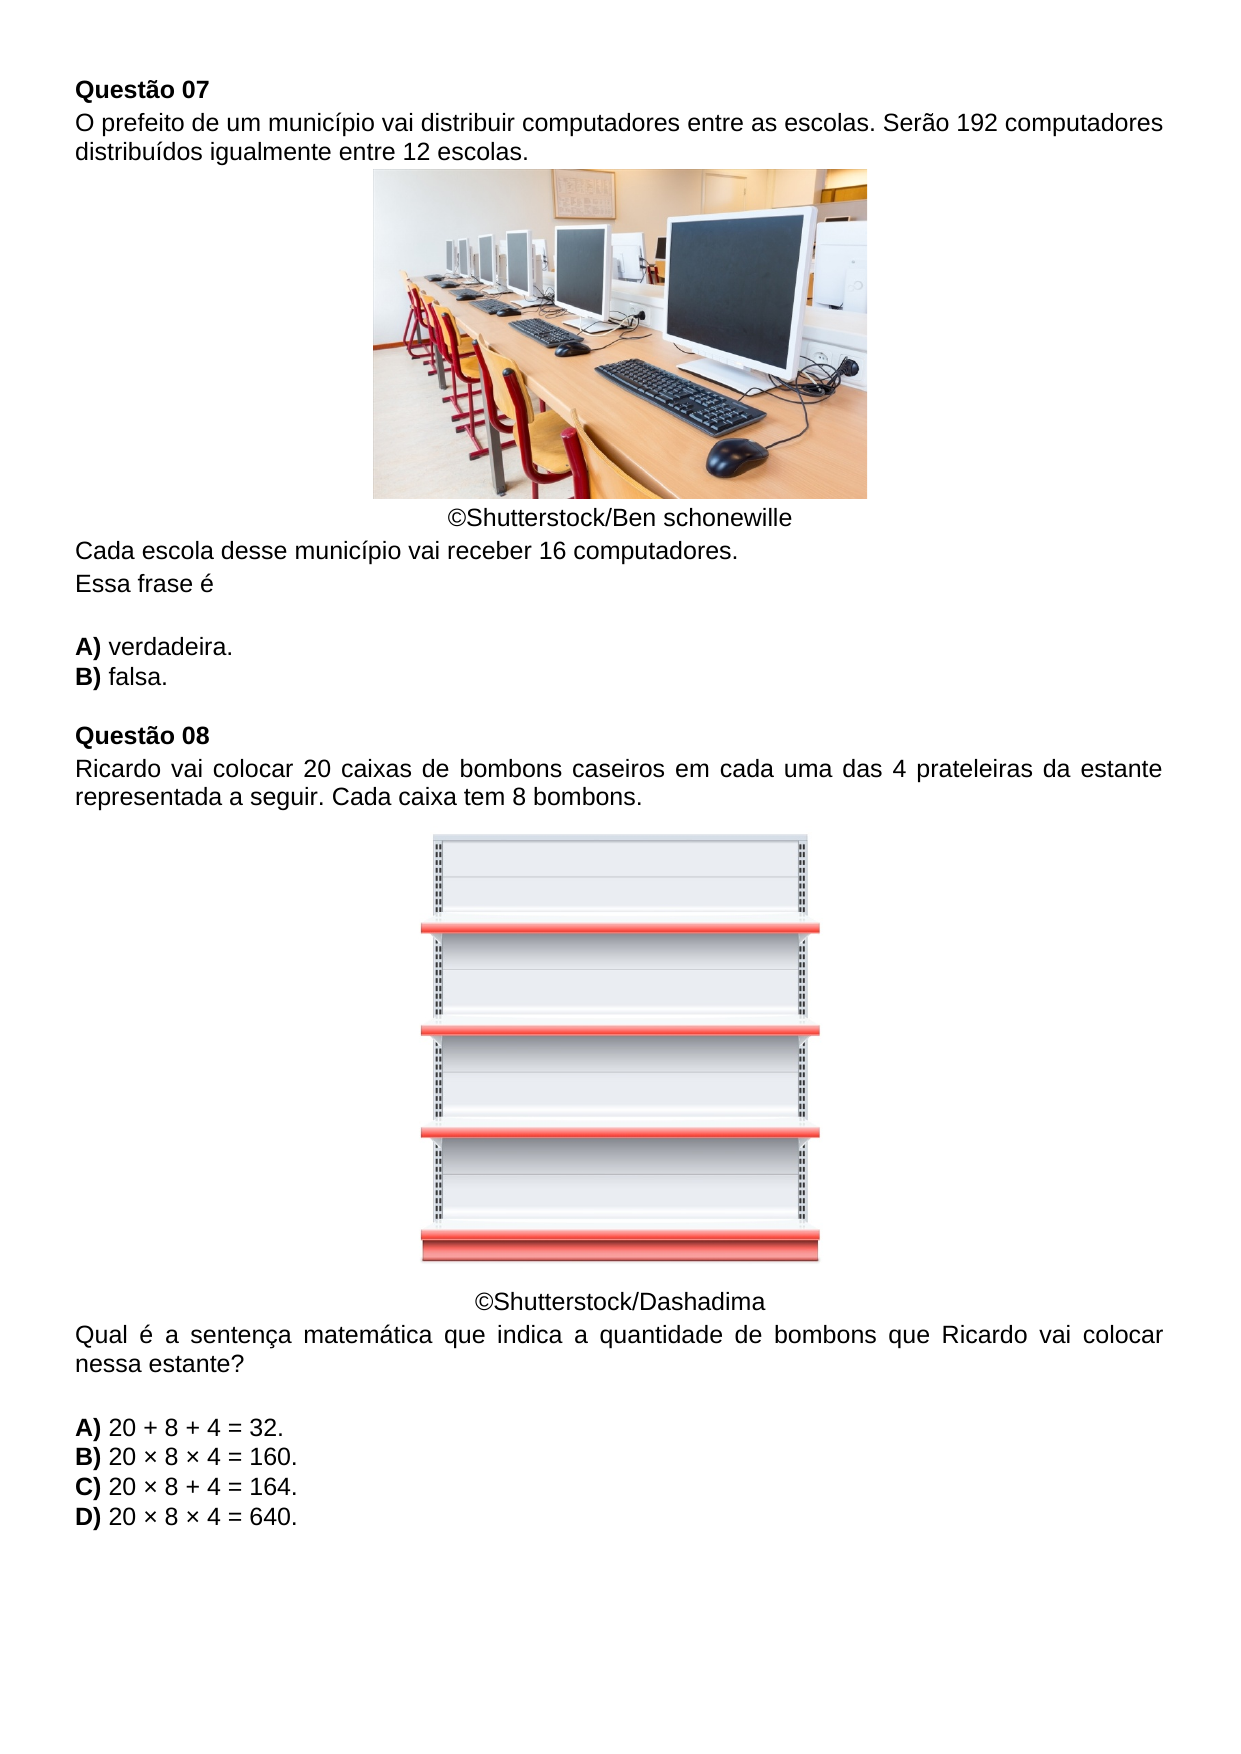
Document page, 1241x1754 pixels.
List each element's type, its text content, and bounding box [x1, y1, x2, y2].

text B) falsa. [75, 662, 1165, 691]
text C) 20 × 8 + 4 = 164. [75, 1472, 1165, 1501]
text Questão 07 [75, 75, 1165, 104]
text Essa frase é [75, 568, 1165, 597]
text B) 20 × 8 × 4 = 160. [75, 1442, 1165, 1471]
text O prefeito de um município vai distribuir computadores entre as escolas. Serão 192 computadores distribuídos igualmente entre 12 escolas. [75, 108, 1165, 165]
text ©Shutterstock/Ben schonewille [75, 503, 1165, 531]
text A) 20 + 8 + 4 = 32. [75, 1412, 1165, 1441]
text D) 20 × 8 × 4 = 640. [75, 1502, 1165, 1531]
text ©Shutterstock/Dashadima [75, 1287, 1165, 1316]
picture [386, 815, 854, 1283]
text Cada escola desse município vai receber 16 computadores. [75, 536, 1165, 564]
text Ricardo vai colocar 20 caixas de bombons caseiros em cada uma das 4 prateleiras da estante representada a seguir. Cada caixa tem 8 bombons. [75, 753, 1165, 811]
text Questão 08 [75, 721, 1165, 749]
text Qual é a sentença matemática que indica a quantidade de bombons que Ricardo vai colocar nessa estante? [75, 1320, 1165, 1377]
text A) verdadeira. [75, 632, 1165, 661]
picture [373, 169, 868, 499]
